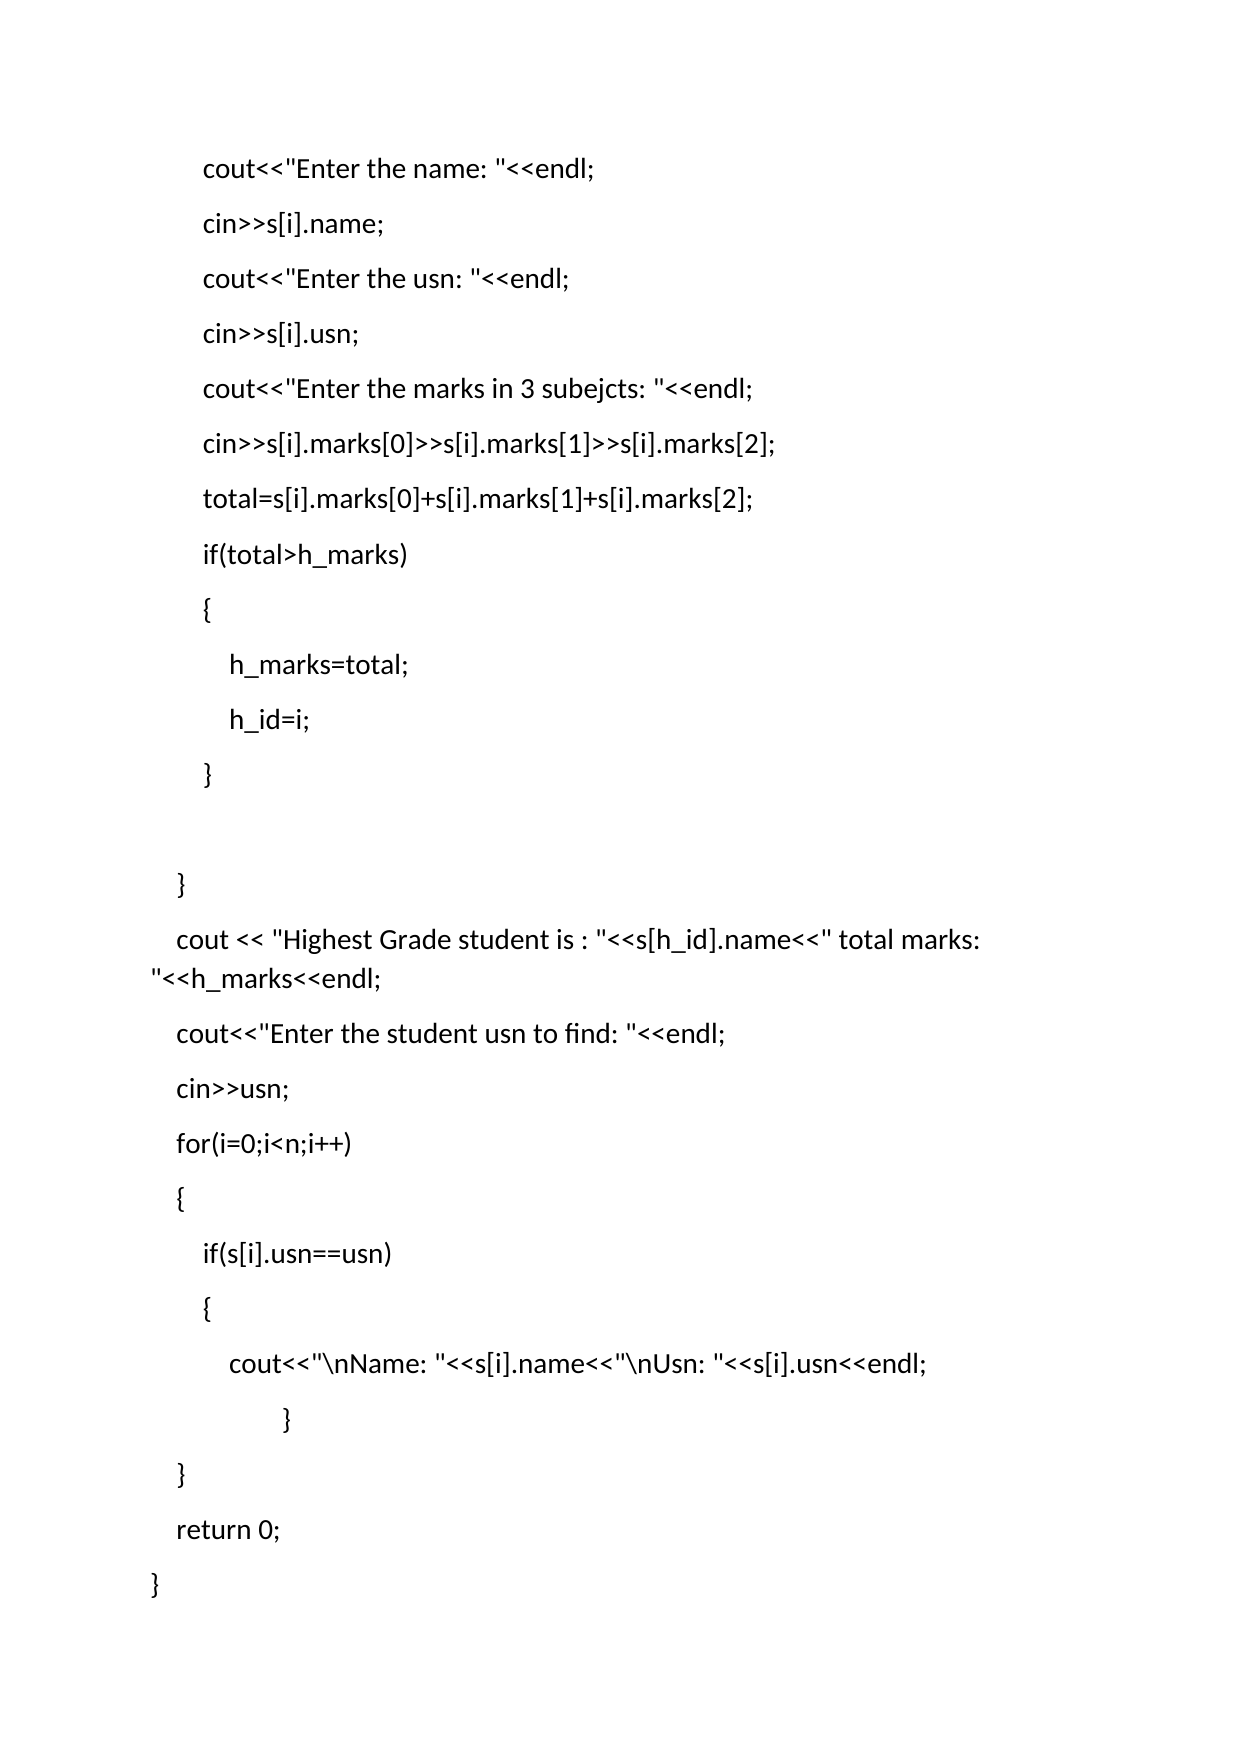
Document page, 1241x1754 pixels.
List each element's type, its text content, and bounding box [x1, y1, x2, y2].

text total=s[i].marks[0]+s[i].marks[1]+s[i].marks[2]; [150, 481, 1090, 516]
text } [150, 1401, 1090, 1436]
text return 0; [150, 1511, 1090, 1547]
text if(total>h_marks) [150, 536, 1090, 571]
text cin>>s[i].name; [150, 205, 1090, 241]
text if(s[i].usn==usn) [150, 1235, 1090, 1271]
text cout<<"Enter the name: "<<endl; [150, 150, 1090, 186]
text } [150, 1456, 1090, 1491]
text cin>>s[i].usn; [150, 315, 1090, 351]
text { [150, 1291, 1090, 1326]
text for(i=0;i<n;i++) [150, 1125, 1090, 1161]
text cout<<"Enter the marks in 3 subejcts: "<<endl; [150, 370, 1090, 406]
text cin>>s[i].marks[0]>>s[i].marks[1]>>s[i].marks[2]; [150, 426, 1090, 461]
text cout<<"Enter the usn: "<<endl; [150, 260, 1090, 296]
text h_id=i; [150, 701, 1090, 737]
text } [150, 1566, 1090, 1602]
text cin>>usn; [150, 1070, 1090, 1106]
text cout << "Highest Grade student is : "<<s[h_id].name<<" total marks: "<<h_marks<<endl; [150, 921, 1090, 996]
text h_marks=total; [150, 646, 1090, 682]
text } [150, 756, 1090, 792]
text { [150, 1180, 1090, 1216]
text { [150, 591, 1090, 626]
text } [150, 866, 1090, 902]
text cout<<"Enter the student usn to find: "<<endl; [150, 1015, 1090, 1051]
text cout<<"\nName: "<<s[i].name<<"\nUsn: "<<s[i].usn<<endl; [150, 1346, 1090, 1381]
